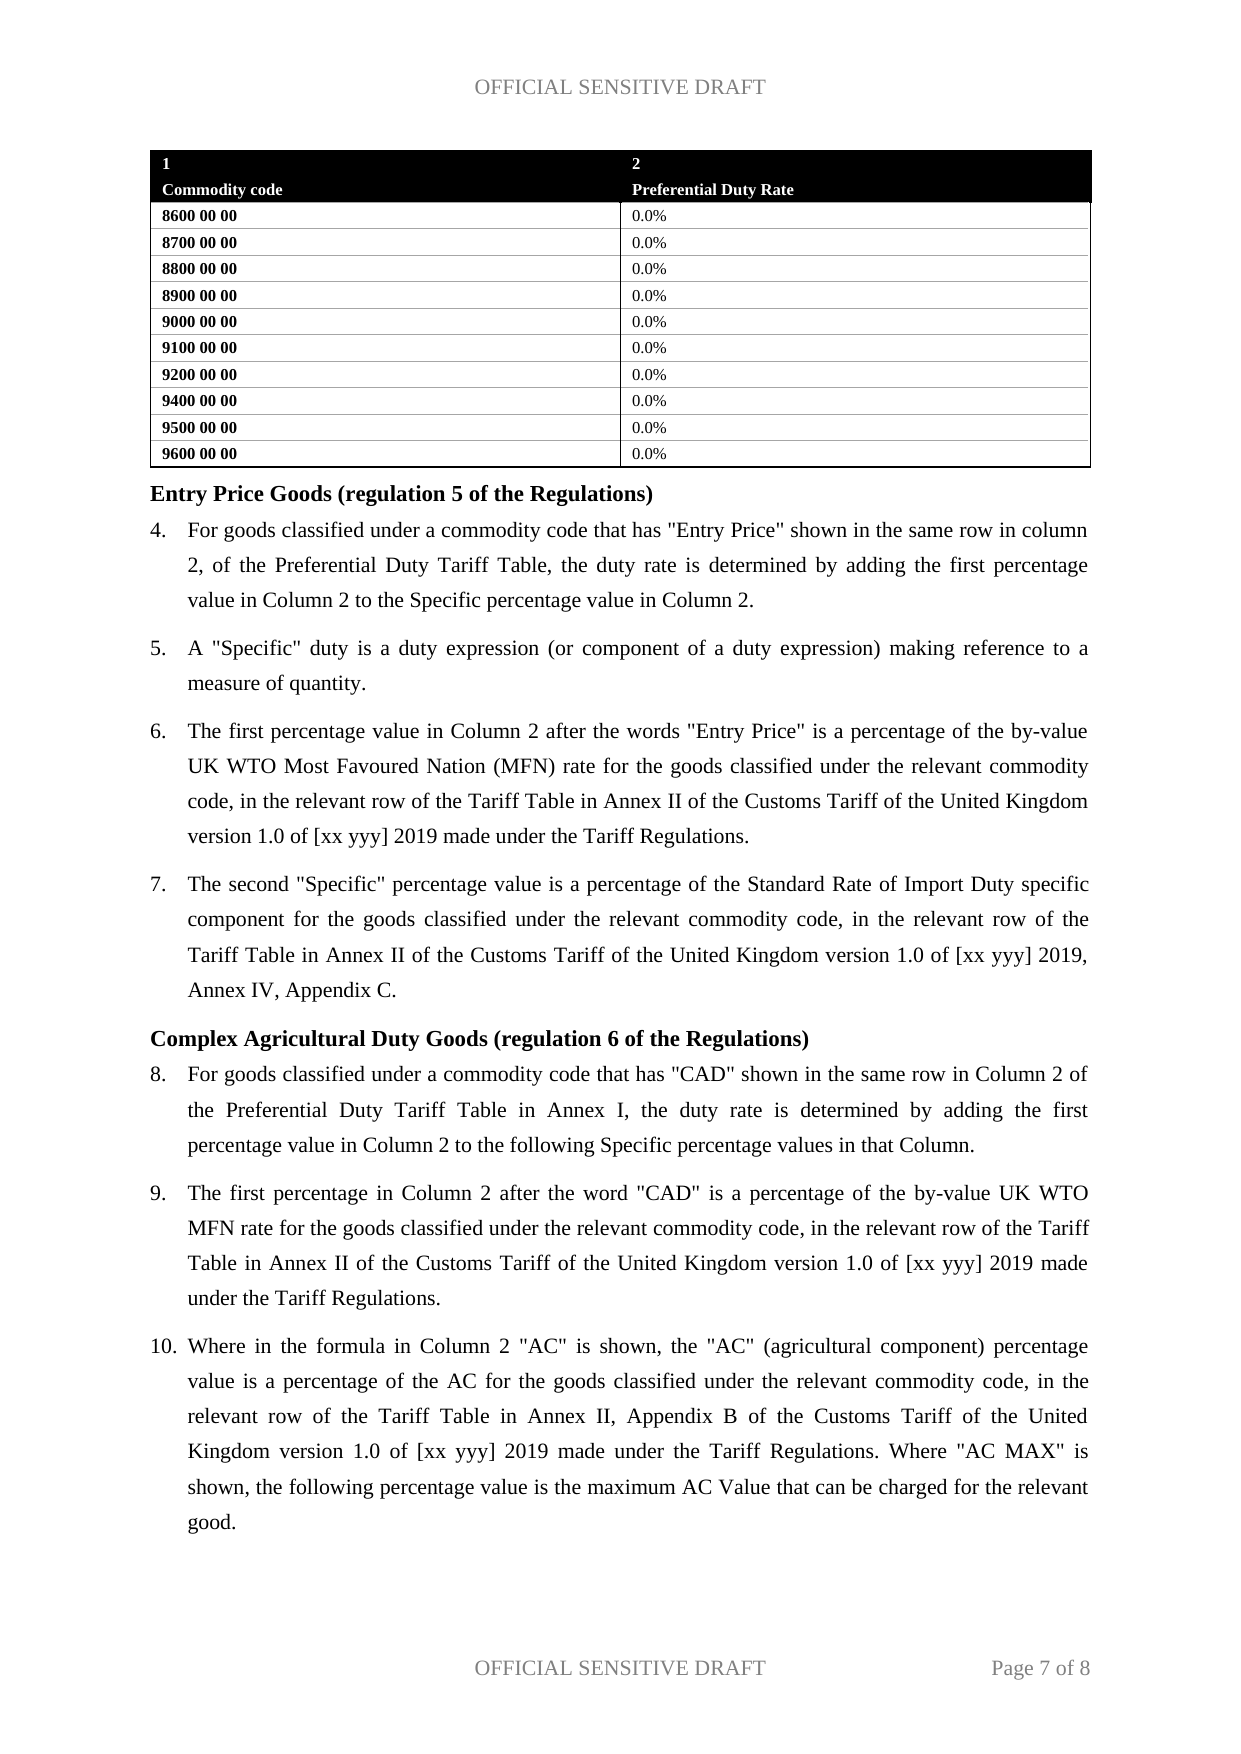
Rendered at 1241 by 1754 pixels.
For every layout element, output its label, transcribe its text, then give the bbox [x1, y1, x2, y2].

subtitle Entry Price Goods (regulation 5 of the Regulations) [150, 480, 1090, 506]
table_cell 0.0% [621, 387, 1090, 413]
table_cell 0.0% [621, 202, 1090, 228]
table_cell 0.0% [621, 228, 1090, 255]
table_cell 0.0% [621, 334, 1090, 361]
table_cell 9100 00 00 [151, 335, 620, 361]
table_header 1 [151, 151, 619, 176]
table_cell 8700 00 00 [151, 229, 620, 255]
list For goods classified under a commodity code that has "CAD" shown in the same row in Column 2 of the Preferential Duty Tariff Table in Annex I, the duty rate is determined by adding the first percentage value in Column 2 to the following Specific percentage values in that Column. [150, 1061, 1090, 1157]
list The first percentage in Column 2 after the word "CAD" is a percentage of the by-value UK WTO MFN rate for the goods classified under the relevant commodity code, in the relevant row of the Tariff Table in Annex II of the Customs Tariff of the United Kingdom version 1.0 of [xx yyy] 2019 made under the Tariff Regulations. [150, 1179, 1090, 1310]
list The first percentage value in Column 2 after the words "Entry Price" is a percentage of the by-value UK WTO Most Favoured Nation (MFN) rate for the goods classified under the relevant commodity code, in the relevant row of the Tariff Table in Annex II of the Customs Tariff of the United Kingdom version 1.0 of [xx yyy] 2019 made under the Tariff Regulations. [150, 718, 1090, 849]
table_cell 9400 00 00 [151, 388, 620, 413]
table_cell 8600 00 00 [151, 203, 620, 228]
table_cell 0.0% [621, 308, 1090, 334]
table_cell Preferential Duty Rate [622, 176, 1089, 202]
table_cell 9200 00 00 [151, 362, 620, 387]
list A "Specific" duty is a duty expression (or component of a duty expression) making reference to a measure of quantity. [150, 635, 1090, 695]
table_cell 8900 00 00 [151, 282, 620, 308]
list Where in the formula in Column 2 "AC" is shown, the "AC" (agricultural component) percentage value is a percentage of the AC for the goods classified under the relevant commodity code, in the relevant row of the Tariff Table in Annex II, Appendix B of the Customs Tariff of the United Kingdom version 1.0 of [xx yyy] 2019 made under the Tariff Regulations. Where "AC MAX" is shown, the following percentage value is the maximum AC Value that can be charged for the relevant good. [150, 1333, 1090, 1534]
list For goods classified under a commodity code that has "Entry Price" shown in the same row in column 2, of the Preferential Duty Tariff Table, the duty rate is determined by adding the first percentage value in Column 2 to the Specific percentage value in Column 2. [150, 517, 1090, 612]
table_cell 0.0% [621, 440, 1090, 466]
table_cell 0.0% [621, 414, 1090, 440]
table_cell 0.0% [621, 361, 1090, 387]
table_cell Commodity code [151, 176, 619, 202]
list The second "Specific" percentage value is a percentage of the Standard Rate of Import Duty specific component for the goods classified under the relevant commodity code, in the relevant row of the Tariff Table in Annex II of the Customs Tariff of the United Kingdom version 1.0 of [xx yyy] 2019, Annex IV, Appendix C. [150, 871, 1090, 1002]
table_cell 9500 00 00 [151, 415, 620, 440]
subtitle Complex Agricultural Duty Goods (regulation 6 of the Regulations) [150, 1024, 1090, 1051]
table_cell 9600 00 00 [151, 441, 620, 466]
table_cell 9000 00 00 [151, 309, 620, 334]
table_header 2 [622, 151, 1089, 176]
table_cell 8800 00 00 [151, 256, 620, 281]
table_cell 0.0% [621, 255, 1090, 281]
table_cell 0.0% [621, 281, 1090, 308]
